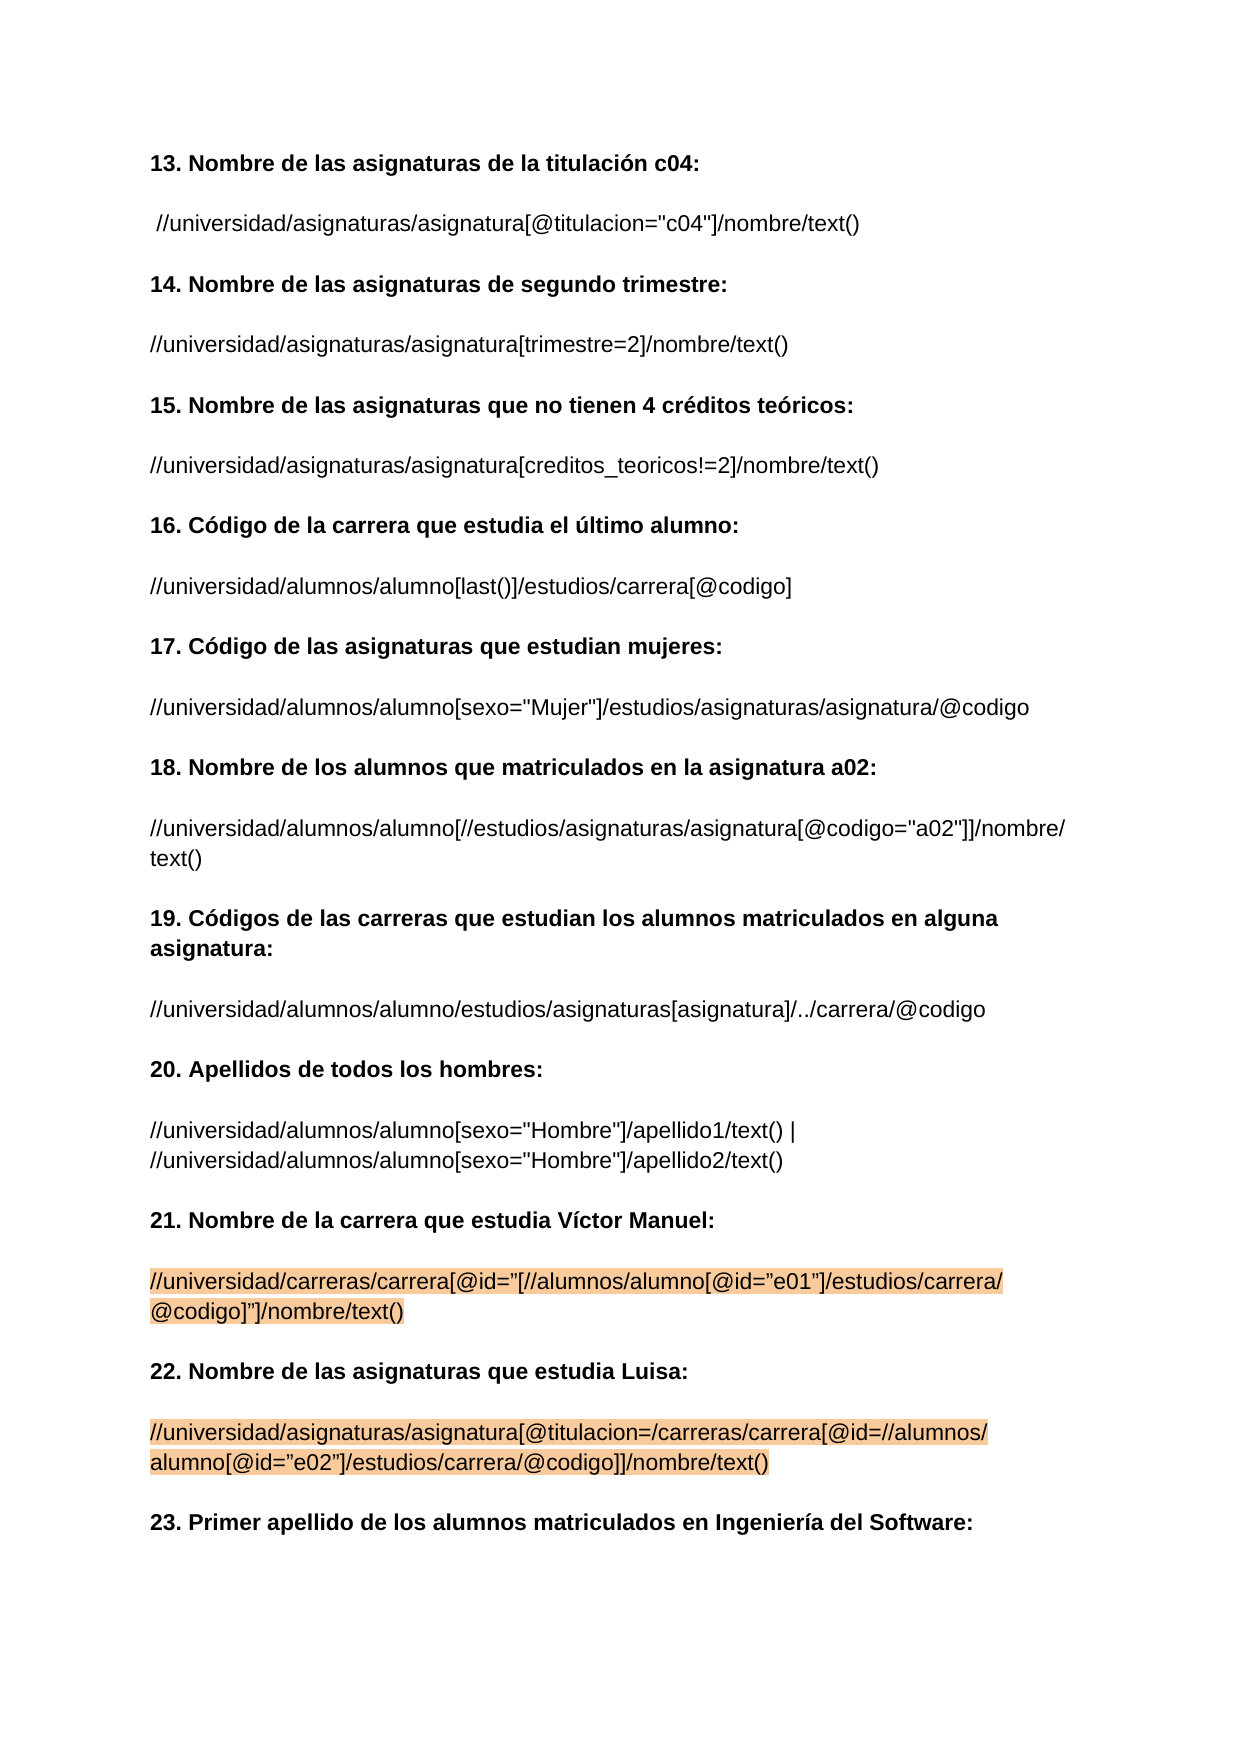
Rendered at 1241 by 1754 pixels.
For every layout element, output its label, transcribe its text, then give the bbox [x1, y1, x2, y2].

text 16. Código de la carrera que estudia el último alumno: [150, 512, 1090, 539]
text 22. Nombre de las asignaturas que estudia Luisa: [150, 1358, 1090, 1385]
text //universidad/alumnos/alumno[last()]/estudios/carrera[@codigo] [150, 573, 1090, 599]
text //universidad/asignaturas/asignatura[creditos_teoricos!=2]/nombre/text() [150, 452, 1090, 478]
text 18. Nombre de los alumnos que matriculados en la asignatura a02: [150, 754, 1090, 781]
text 21. Nombre de la carrera que estudia Víctor Manuel: [150, 1207, 1090, 1234]
text 15. Nombre de las asignaturas que no tienen 4 créditos teóricos: [150, 392, 1090, 418]
text //universidad/asignaturas/asignatura[@titulacion=/carreras/carrera[@id=//alumnos/alumno[@id=”e02”]/estudios/carrera/@codigo]]/nombre/text() [150, 1419, 1090, 1475]
text 23. Primer apellido de los alumnos matriculados en Ingeniería del Software: [150, 1509, 1090, 1536]
text //universidad/alumnos/alumno[sexo="Mujer"]/estudios/asignaturas/asignatura/@codigo [150, 694, 1090, 720]
text 13. Nombre de las asignaturas de la titulación c04: [150, 150, 1090, 176]
text 17. Código de las asignaturas que estudian mujeres: [150, 633, 1090, 660]
text //universidad/asignaturas/asignatura[trimestre=2]/nombre/text() [150, 331, 1090, 358]
text 19. Códigos de las carreras que estudian los alumnos matriculados en alguna asignatura: [150, 905, 1090, 962]
text 20. Apellidos de todos los hombres: [150, 1056, 1090, 1083]
text //universidad/alumnos/alumno/estudios/asignaturas[asignatura]/../carrera/@codigo [150, 996, 1090, 1022]
text //universidad/alumnos/alumno[sexo="Hombre"]/apellido1/text() | //universidad/alumnos/alumno[sexo="Hombre"]/apellido2/text() [150, 1117, 1090, 1173]
text //universidad/alumnos/alumno[//estudios/asignaturas/asignatura[@codigo="a02"]]/nombre/text() [150, 814, 1090, 871]
text //universidad/carreras/carrera[@id=”[//alumnos/alumno[@id=”e01”]/estudios/carrera/@codigo]”]/nombre/text() [150, 1268, 1090, 1324]
text 14. Nombre de las asignaturas de segundo trimestre: [150, 271, 1090, 297]
text //universidad/asignaturas/asignatura[@titulacion="c04"]/nombre/text() [150, 210, 1090, 237]
